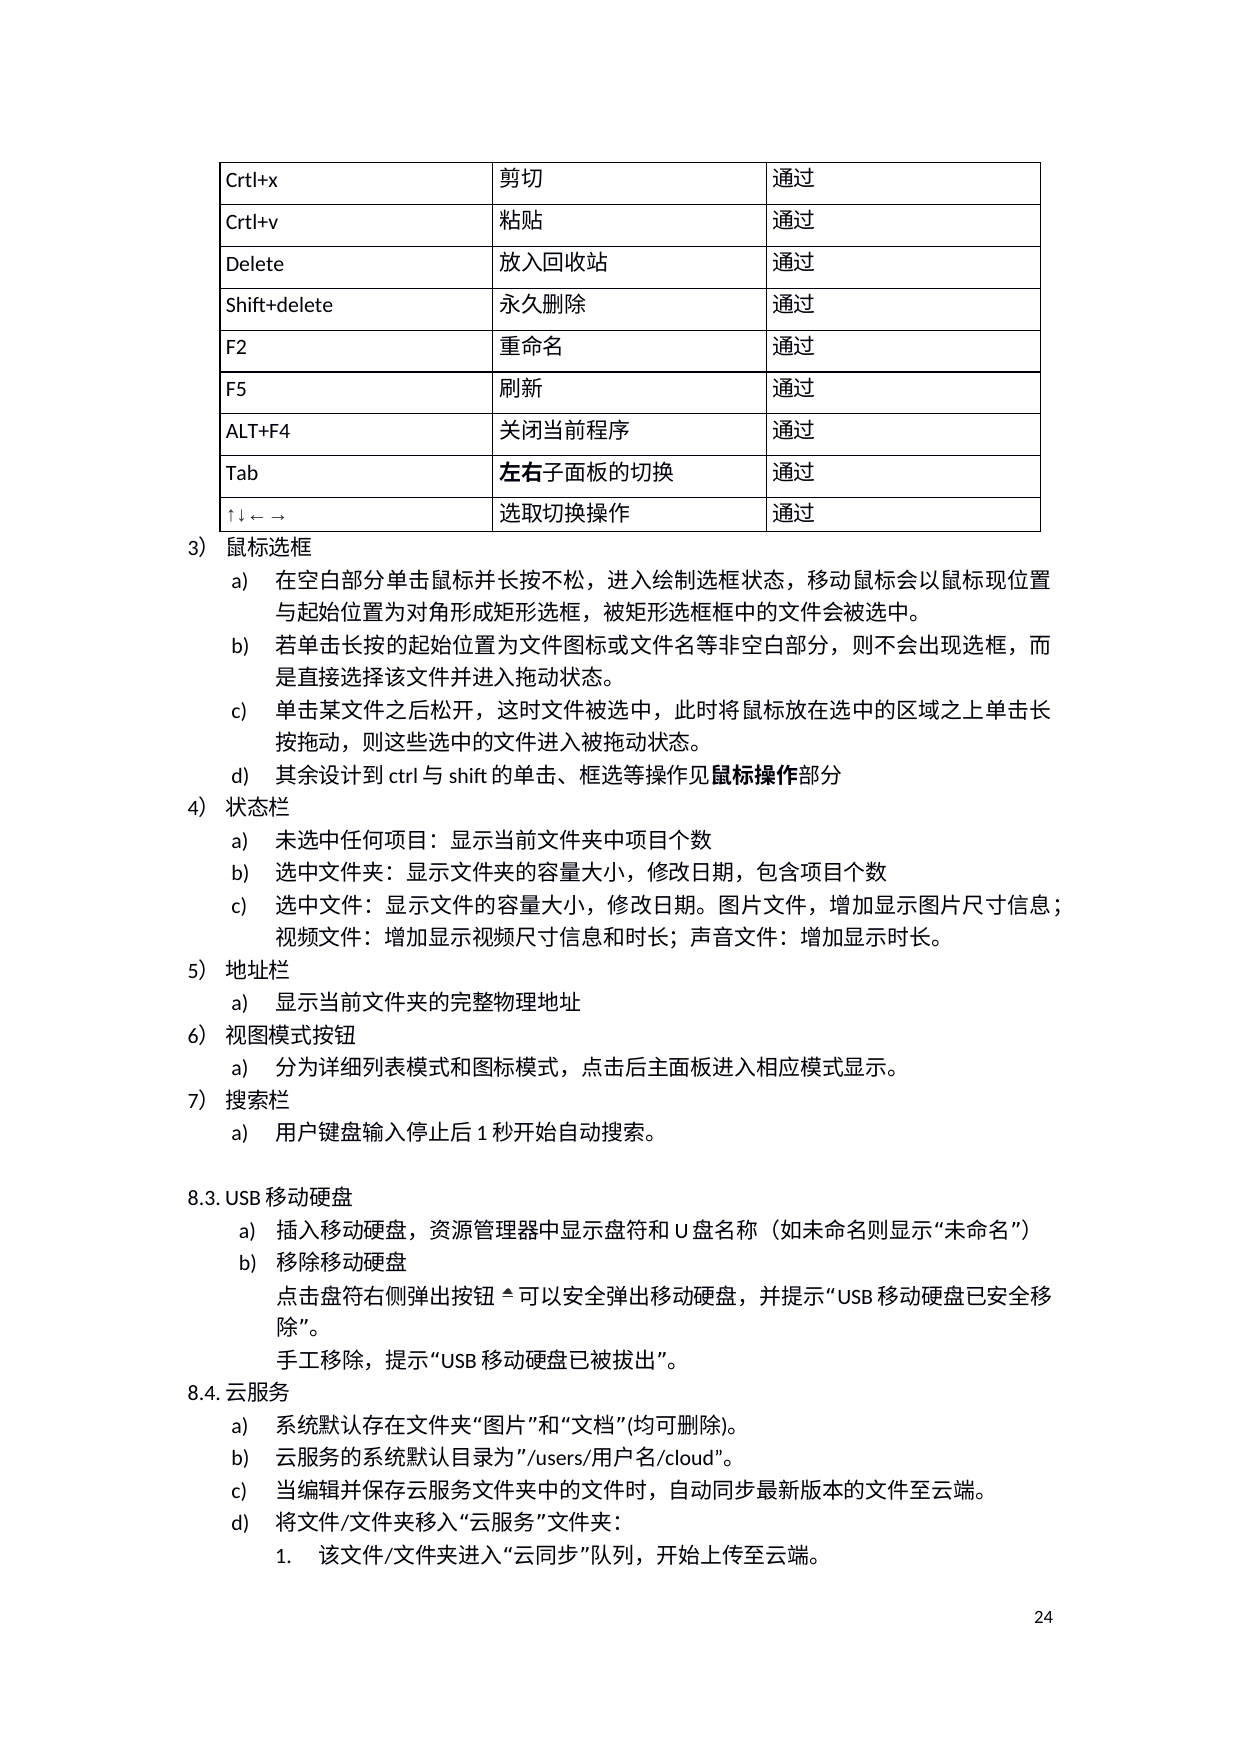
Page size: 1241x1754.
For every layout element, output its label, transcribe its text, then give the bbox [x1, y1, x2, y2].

list 搜索栏 [187, 1084, 1053, 1117]
list 选中文件：显示文件的容量大小，修改日期。图片文件，增加显示图片尺寸信息；视频文件：增加显示视频尺寸信息和时长；声音文件：增加显示时长。 [231, 889, 1053, 954]
list 移除移动硬盘 [239, 1247, 1053, 1279]
table_cell Shift+delete [221, 289, 492, 329]
list 鼠标选框 [187, 532, 1053, 564]
table_cell 左右子面板的切换 [493, 456, 766, 497]
table_cell 通过 [767, 163, 1040, 204]
list 视图模式按钮 [187, 1019, 1053, 1052]
list 点击盘符右侧弹出按钮可以安全弹出移动硬盘，并提示“USB移动硬盘已安全移除”。 [276, 1279, 1053, 1344]
list 云服务的系统默认目录为”/users/用户名/cloud”。 [231, 1442, 1053, 1474]
list 未选中任何项目：显示当前文件夹中项目个数 [231, 824, 1053, 857]
list 地址栏 [187, 954, 1053, 987]
list 单击某文件之后松开，这时文件被选中，此时将鼠标放在选中的区域之上单击长按拖动，则这些选中的文件进入被拖动状态。 [231, 694, 1053, 759]
table_cell Crtl+x [221, 163, 492, 204]
table_cell 放入回收站 [493, 247, 766, 288]
list 显示当前文件夹的完整物理地址 [231, 987, 1053, 1019]
list 该文件/文件夹进入“云同步”队列，开始上传至云端。 [275, 1539, 1053, 1572]
picture [495, 1280, 519, 1305]
table_cell ALT+F4 [221, 414, 492, 455]
table_cell 通过 [767, 205, 1040, 246]
table_cell 通过 [767, 331, 1040, 371]
list 在空白部分单击鼠标并长按不松，进入绘制选框状态，移动鼠标会以鼠标现位置与起始位置为对角形成矩形选框，被矩形选框框中的文件会被选中。 [231, 564, 1053, 629]
list 系统默认存在文件夹“图片”和“文档”(均可删除)。 [231, 1409, 1053, 1442]
list 将文件/文件夹移入“云服务”文件夹： [231, 1507, 1053, 1539]
list 手工移除，提示“USB移动硬盘已被拔出”。 [276, 1344, 1053, 1377]
table_cell Tab [221, 456, 492, 497]
list 用户键盘输入停止后1秒开始自动搜索。 [231, 1117, 1053, 1149]
list 分为详细列表模式和图标模式，点击后主面板进入相应模式显示。 [231, 1052, 1053, 1084]
table_cell Crtl+v [221, 205, 492, 246]
table_cell F5 [221, 373, 492, 413]
table_cell 通过 [767, 289, 1040, 329]
table_cell Delete [221, 247, 492, 288]
table_cell 通过 [767, 456, 1040, 497]
table_cell 选取切换操作 [493, 498, 766, 531]
table_cell F2 [221, 331, 492, 371]
list 其余设计到ctrl与shift的单击、框选等操作见鼠标操作部分 [231, 759, 1053, 792]
table_cell 通过 [767, 498, 1040, 531]
list 插入移动硬盘，资源管理器中显示盘符和U盘名称（如未命名则显示“未命名”） [239, 1214, 1053, 1247]
list 云服务 [187, 1377, 1053, 1409]
table_cell 剪切 [493, 163, 766, 204]
table_cell ↑↓←→ [221, 498, 492, 531]
table_cell 通过 [767, 373, 1040, 413]
list 状态栏 [187, 792, 1053, 824]
list 当编辑并保存云服务文件夹中的文件时，自动同步最新版本的文件至云端。 [231, 1474, 1053, 1507]
table_cell 重命名 [493, 331, 766, 371]
table_cell 刷新 [493, 373, 766, 413]
table_cell 粘贴 [493, 205, 766, 246]
table_cell 通过 [767, 414, 1040, 455]
list 选中文件夹：显示文件夹的容量大小，修改日期，包含项目个数 [231, 857, 1053, 889]
list USB移动硬盘 [187, 1182, 1053, 1214]
table_cell 永久删除 [493, 289, 766, 329]
table_cell 通过 [767, 247, 1040, 288]
list 若单击长按的起始位置为文件图标或文件名等非空白部分，则不会出现选框，而是直接选择该文件并进入拖动状态。 [231, 629, 1053, 694]
table_cell 关闭当前程序 [493, 414, 766, 455]
